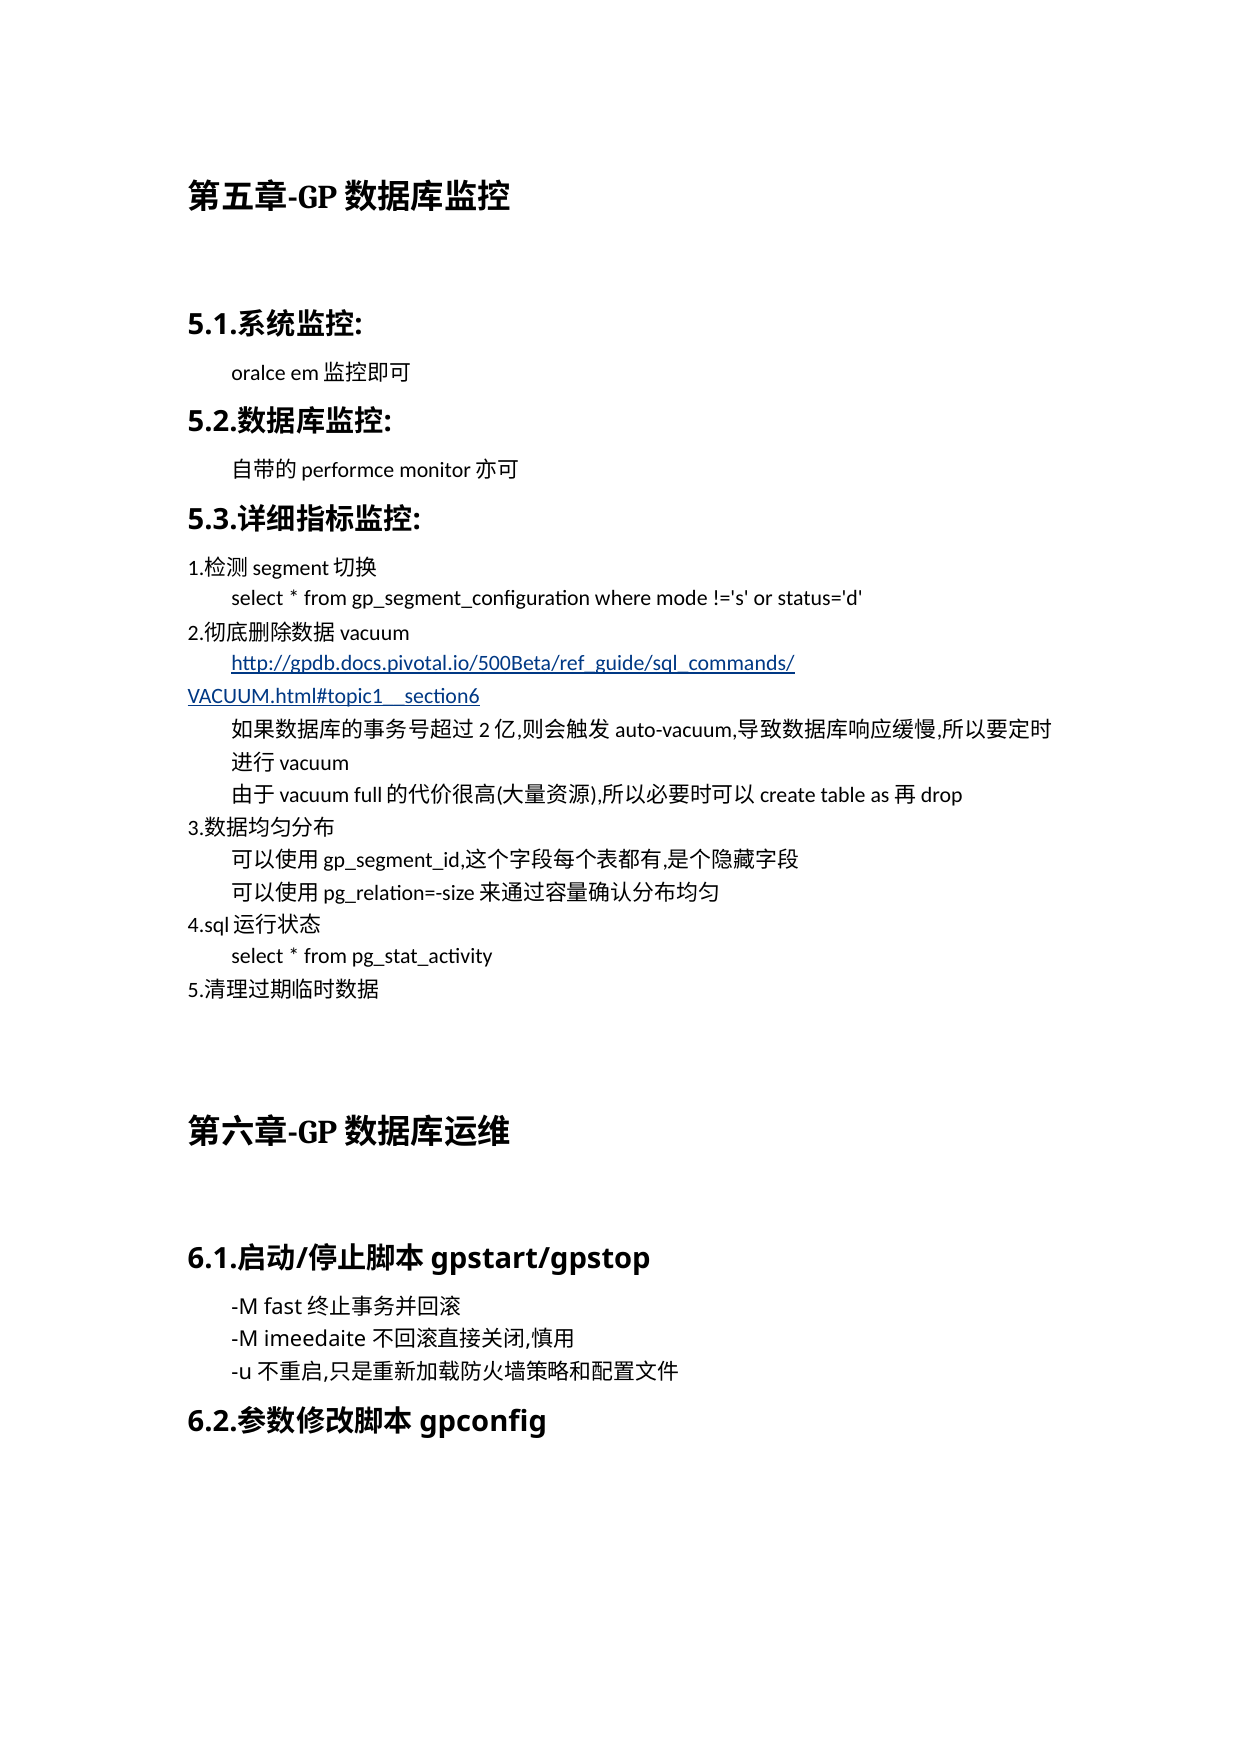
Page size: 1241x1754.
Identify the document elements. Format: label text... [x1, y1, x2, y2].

text 可以使用gp_segment_id,这个字段每个表都有,是个隐藏字段 [187, 842, 1053, 874]
text 4.sql运行状态 [187, 907, 1053, 939]
subtitle 5.3.详细指标监控: [187, 484, 1053, 549]
text 2.彻底删除数据vacuum [187, 614, 1053, 647]
subtitle 5.2.数据库监控: [187, 387, 1053, 452]
text http://gpdb.docs.pivotal.io/500Beta/ref_guide/sql_commands/VACUUM.html#topic1__section6 [187, 647, 1053, 712]
text 如果数据库的事务号超过2亿,则会触发auto-vacuum,导致数据库响应缓慢,所以要定时进行vacuum [231, 712, 1053, 777]
text 由于vacuum full的代价很高(大量资源),所以必要时可以create table as 再drop [187, 777, 1053, 809]
subtitle 6.2.参数修改脚本 gpconfig [187, 1386, 1053, 1451]
text 3.数据均匀分布 [187, 809, 1053, 842]
text 自带的performce monitor亦可 [187, 452, 1053, 484]
text -u 不重启,只是重新加载防火墙策略和配置文件 [187, 1353, 1053, 1386]
text 5.清理过期临时数据 [187, 972, 1053, 1004]
text -M imeedaite 不回滚直接关闭,慎用 [187, 1321, 1053, 1353]
subtitle 6.1.启动/停止脚本gpstart/gpstop [187, 1223, 1053, 1288]
text 1.检测segment切换 [187, 549, 1053, 582]
text select * from gp_segment_configuration where mode !='s' or status='d' [187, 582, 1053, 614]
text 可以使用pg_relation=-size来通过容量确认分布均匀 [187, 874, 1053, 907]
text -M fast 终止事务并回滚 [187, 1288, 1053, 1321]
text oralce em监控即可 [187, 354, 1053, 387]
text select * from pg_stat_activity [187, 939, 1053, 972]
subtitle 第六章-GP数据库运维 [187, 1096, 1053, 1161]
subtitle 5.1.系统监控: [187, 289, 1053, 354]
subtitle 第五章-GP数据库监控 [187, 162, 1053, 227]
